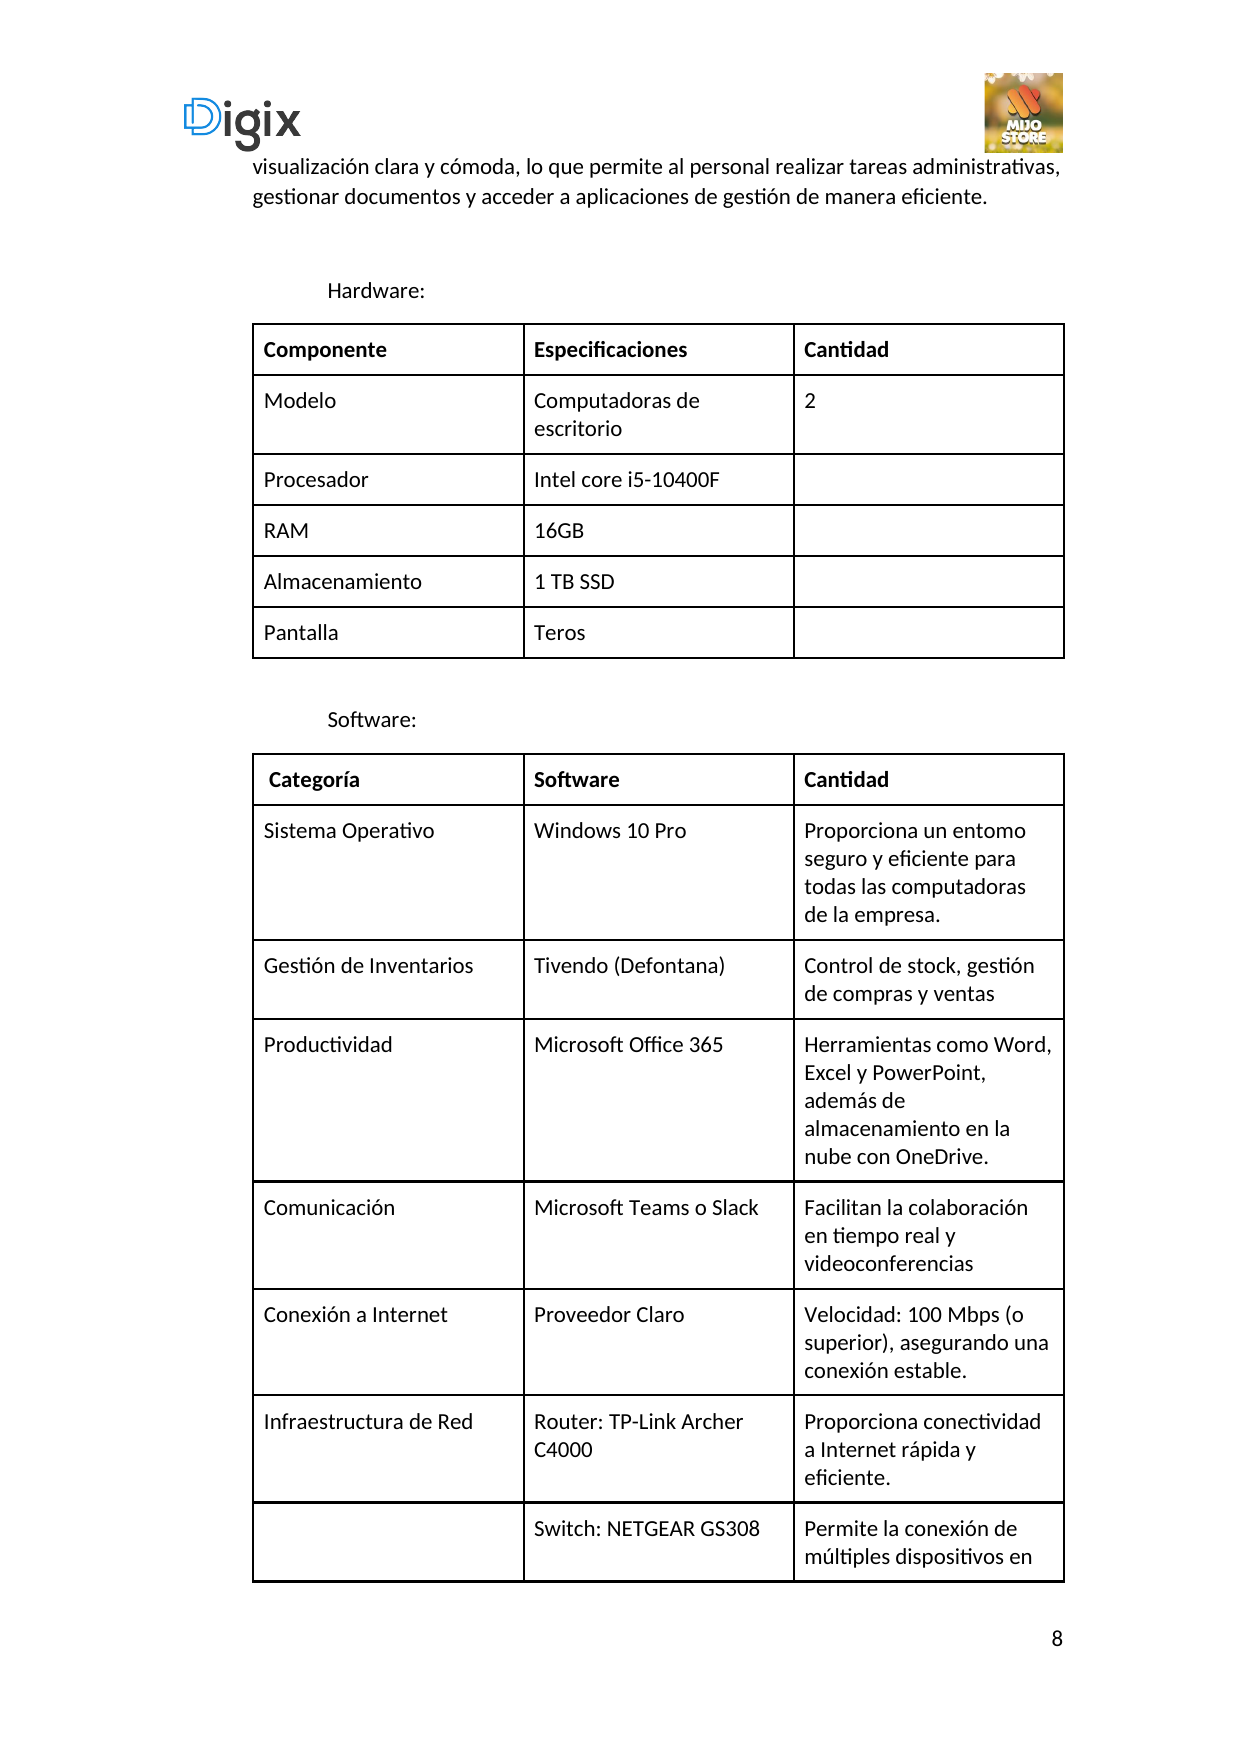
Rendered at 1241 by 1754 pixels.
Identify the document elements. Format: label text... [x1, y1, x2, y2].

table_cell Control de stock, gestión de compras y ventas [795, 941, 1063, 1017]
table_cell 16GB [525, 506, 793, 555]
table_cell 2 [795, 376, 1063, 453]
table_cell Teros [525, 608, 793, 657]
table_cell Pantalla [254, 608, 523, 657]
table_cell Procesador [254, 455, 523, 504]
table_header Cantidad [795, 325, 1063, 374]
table_cell Tivendo (Defontana) [525, 941, 793, 1017]
table_cell Velocidad: 100 Mbps (o superior), asegurando una conexión estable. [795, 1290, 1063, 1394]
table_cell Herramientas como Word, Excel y PowerPoint, además de almacenamiento en la nube con OneDrive. [795, 1020, 1063, 1180]
text Hardware: [252, 276, 1063, 304]
picture [984, 73, 1063, 153]
table_header Especificaciones [525, 325, 793, 374]
table_cell Infraestructura de Red [254, 1396, 523, 1501]
picture [177, 94, 306, 153]
table_cell RAM [254, 506, 523, 555]
table_header Categoría [254, 755, 523, 803]
table_cell Proporciona un entomo seguro y eficiente para todas las computadoras de la empresa. [795, 806, 1063, 938]
table_cell 1 TB SSD [525, 557, 793, 606]
table_cell Microsoft Office 365 [525, 1020, 793, 1180]
table_cell Proporciona conectividad a Internet rápida y eficiente. [795, 1396, 1063, 1501]
table_cell Computadoras de escritorio [525, 376, 793, 453]
table_header Componente [254, 325, 523, 374]
table_cell Comunicación [254, 1183, 523, 1287]
table_cell Permite la conexión de múltiples dispositivos en la red local [795, 1504, 1063, 1580]
table_cell Sistema Operativo [254, 806, 523, 938]
table_cell Facilitan la colaboración en tiempo real y videoconferencias [795, 1183, 1063, 1287]
table_cell Microsoft Teams o Slack [525, 1183, 793, 1287]
table_header Software [525, 755, 793, 803]
table_cell Conexión a Internet [254, 1290, 523, 1394]
table_cell [254, 1504, 523, 1580]
table_cell [795, 557, 1063, 606]
table_cell Productividad [254, 1020, 523, 1180]
table_cell [795, 455, 1063, 504]
table_cell [795, 506, 1063, 555]
table_cell Gestión de Inventarios [254, 941, 523, 1017]
table_cell Router: TP-Link Archer C4000 [525, 1396, 793, 1501]
table_cell Intel core i5-10400F [525, 455, 793, 504]
text Software: [252, 706, 1063, 734]
table_cell [795, 608, 1063, 657]
table_cell Modelo [254, 376, 523, 453]
table_cell Almacenamiento [254, 557, 523, 606]
table_cell Switch: NETGEAR GS308 [525, 1504, 793, 1580]
table_cell Proveedor Claro [525, 1290, 793, 1394]
table_header Cantidad [795, 755, 1063, 803]
table_cell Windows 10 Pro [525, 806, 793, 938]
